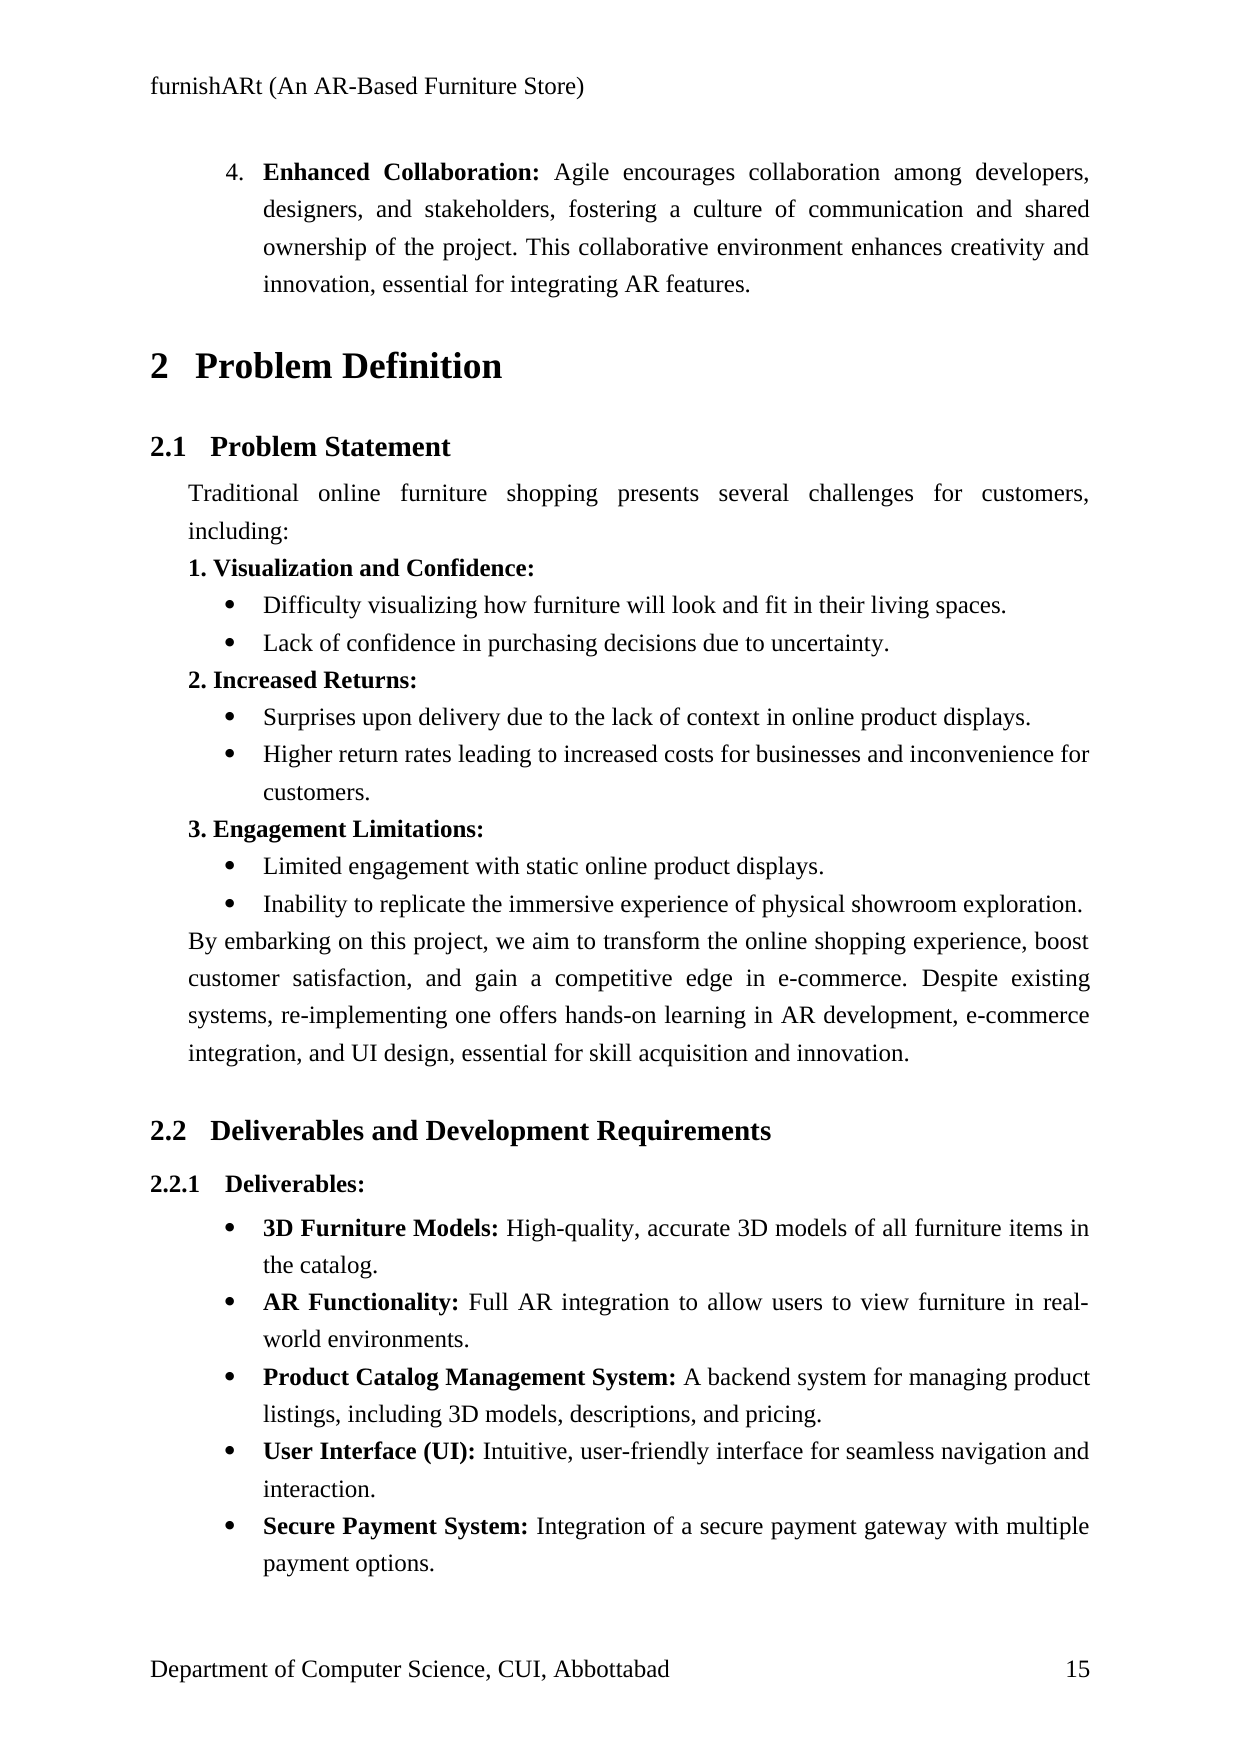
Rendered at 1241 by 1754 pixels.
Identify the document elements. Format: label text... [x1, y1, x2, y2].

text 1. Visualization and Confidence: [188, 553, 1090, 582]
subtitle Deliverables: [150, 1169, 1090, 1197]
list AR Functionality: Full AR integration to allow users to view furniture in real-world environments. [225, 1287, 1090, 1353]
text 2. Increased Returns: [188, 665, 1090, 694]
list Lack of confidence in purchasing decisions due to uncertainty. [225, 628, 1090, 656]
text Traditional online furniture shopping presents several challenges for customers, including: [188, 478, 1090, 544]
list Enhanced Collaboration: Agile encourages collaboration among developers, designers, and stakeholders, fostering a culture of communication and shared ownership of the project. This collaborative environment enhances creativity and innovation, essential for integrating AR features. [225, 157, 1090, 298]
list Secure Payment System: Integration of a secure payment gateway with multiple payment options. [225, 1511, 1090, 1577]
text By embarking on this project, we aim to transform the online shopping experience, boost customer satisfaction, and gain a competitive edge in e-commerce. Despite existing systems, re-implementing one offers hands-on learning in AR development, e-commerce integration, and UI design, essential for skill acquisition and innovation. [188, 926, 1090, 1067]
text 3. Engagement Limitations: [188, 814, 1090, 843]
list Product Catalog Management System: A backend system for managing product listings, including 3D models, descriptions, and pricing. [225, 1362, 1090, 1428]
subtitle Problem Definition [150, 344, 1090, 387]
subtitle Problem Statement [150, 429, 1090, 462]
list 3D Furniture Models: High-quality, accurate 3D models of all furniture items in the catalog. [225, 1213, 1090, 1279]
list Inability to replicate the immersive experience of physical showroom exploration. [225, 889, 1090, 917]
list Surprises upon delivery due to the lack of context in online product displays. [225, 702, 1090, 731]
subtitle Deliverables and Development Requirements [150, 1113, 1090, 1146]
list User Interface (UI): Intuitive, user-friendly interface for seamless navigation and interaction. [225, 1436, 1090, 1502]
list Limited engagement with static online product displays. [225, 851, 1090, 880]
list Difficulty visualizing how furniture will look and fit in their living spaces. [225, 590, 1090, 619]
list Higher return rates leading to increased costs for businesses and inconvenience for customers. [225, 739, 1090, 806]
